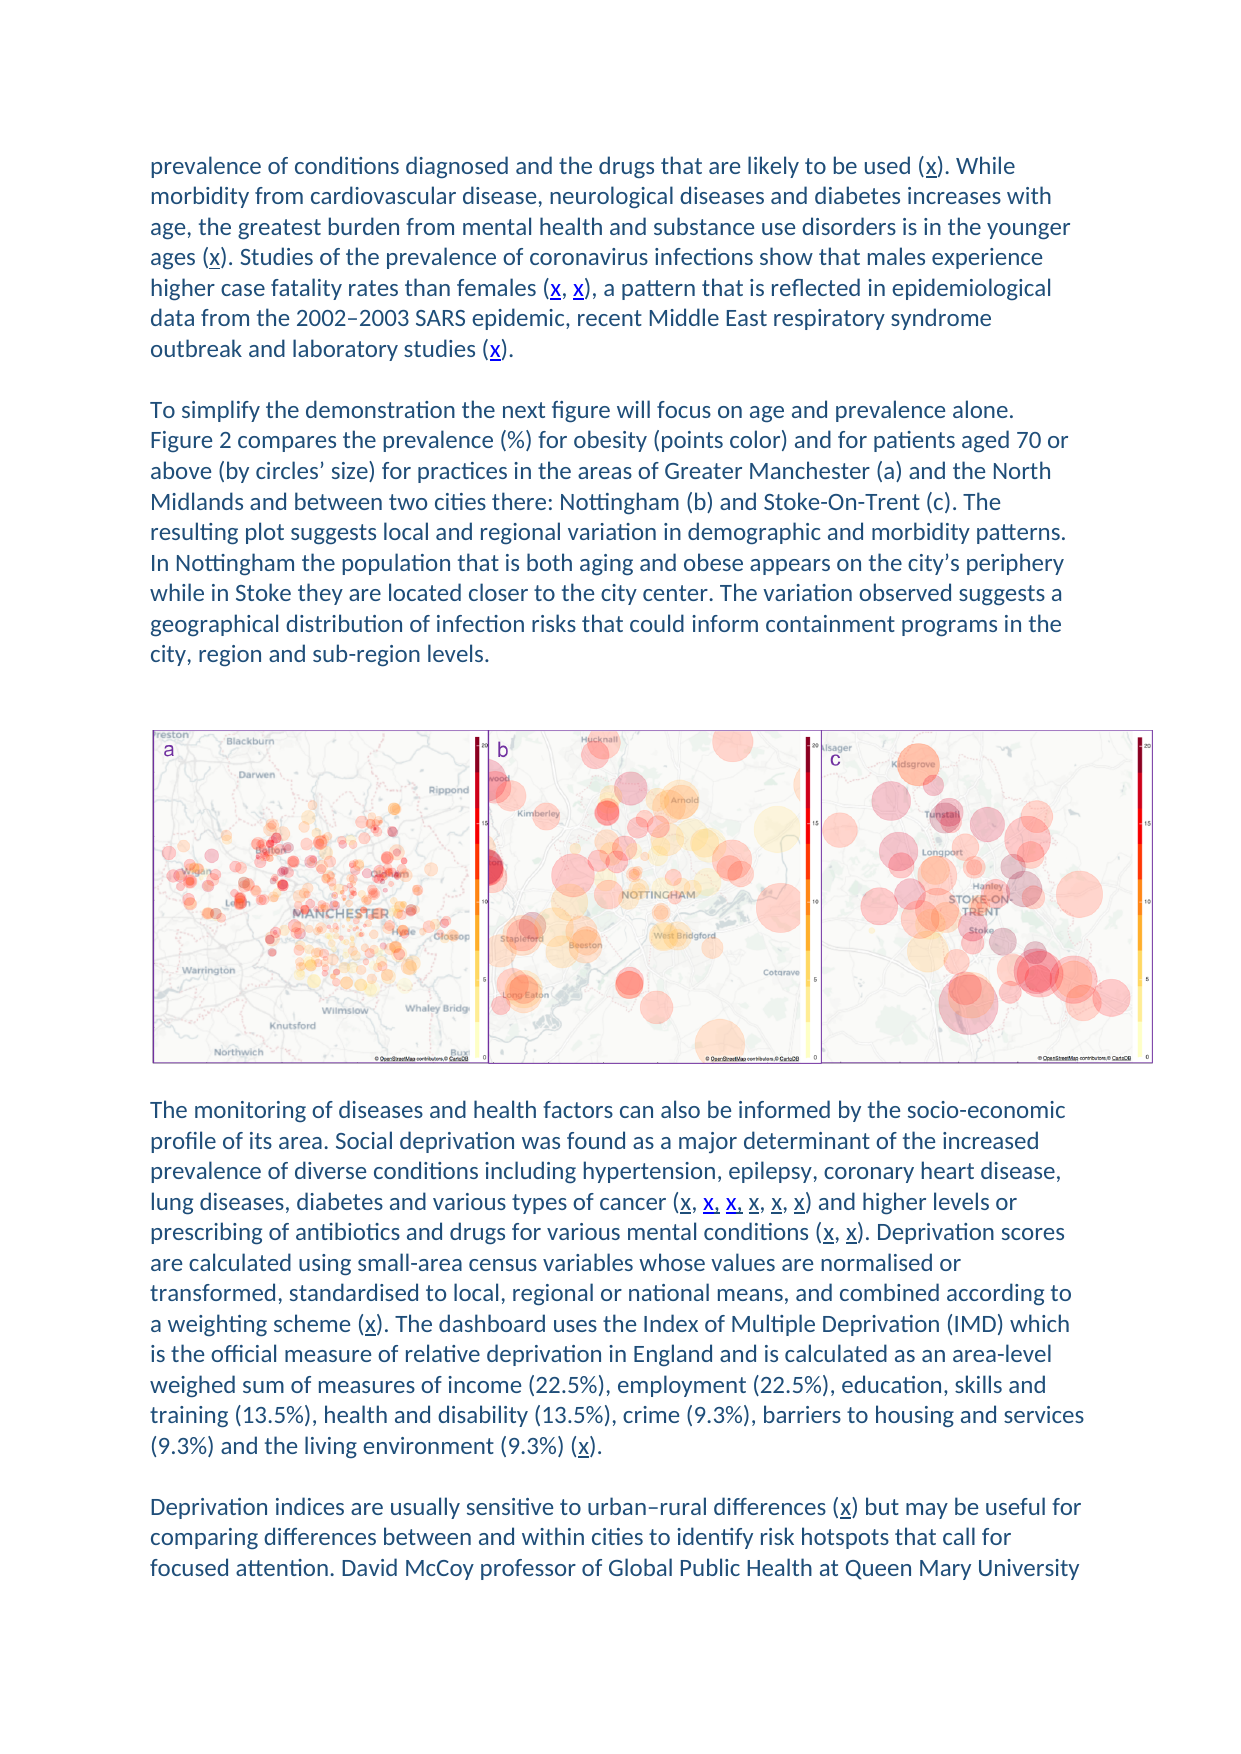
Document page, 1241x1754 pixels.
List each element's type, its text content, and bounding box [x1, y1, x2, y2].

text Figure 2 compares the prevalence (%) for obesity (points color) and for patients aged 70 or above (by circles’ size) for practices in the areas of Greater Manchester (a) and the North Midlands and between two cities there: Nottingham (b) and Stoke-On-Trent (c). The resulting plot suggests local and regional variation in demographic and morbidity patterns. In Nottingham the population that is both aging and obese appears on the city’s periphery while in Stoke they are located closer to the city center. The variation observed suggests a geographical distribution of infection risks that could inform containment programs in the city, region and sub-region levels. [150, 425, 1090, 669]
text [150, 1491, 1090, 1583]
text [150, 150, 1090, 364]
text The monitoring of diseases and health factors can also be informed by the socio-economic profile of its area. Social deprivation was found as a major determinant of the increased prevalence of diverse conditions including hypertension, epilepsy, coronary heart disease, lung diseases, diabetes and various types of cancer (x, x, x, x, x, x) and higher levels or prescribing of antibiotics and drugs for various mental conditions (x, x). Deprivation scores are calculated using small-area census variables whose values are normalised or transformed, standardised to local, regional or national means, and combined according to a weighting scheme (x). The dashboard uses the Index of Multiple Deprivation (IMD) which is the official measure of relative deprivation in England and is calculated as an area-level weighed sum of measures of income (22.5%), employment (22.5%), education, skills and training (13.5%), health and disability (13.5%), crime (9.3%), barriers to housing and services (9.3%) and the living environment (9.3%) (x). [150, 1094, 1090, 1461]
picture [150, 730, 1153, 1064]
text To simplify the demonstration the next figure will focus on age and prevalence alone. [150, 394, 1090, 425]
